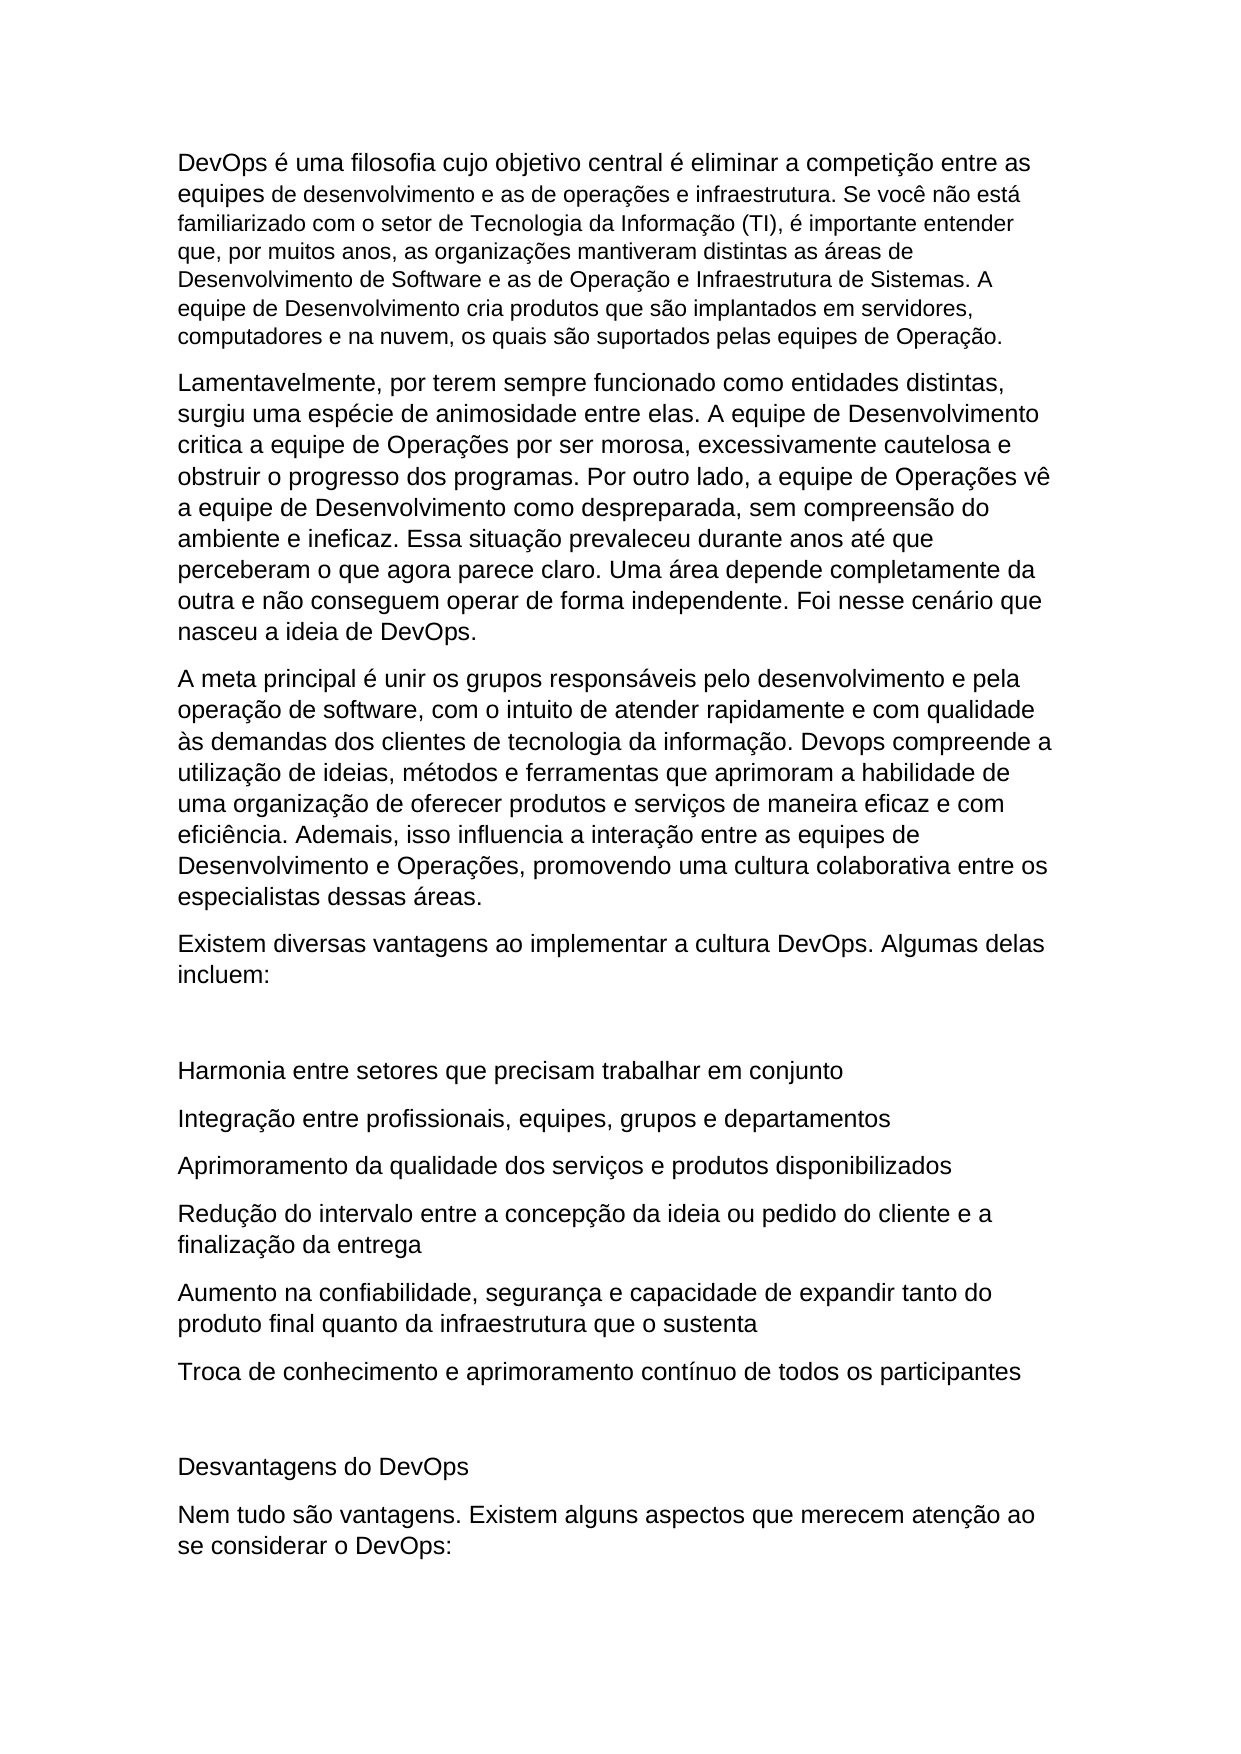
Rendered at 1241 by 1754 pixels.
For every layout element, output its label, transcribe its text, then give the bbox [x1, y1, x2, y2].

text Harmonia entre setores que precisam trabalhar em conjunto [177, 1056, 1063, 1084]
text Nem tudo são vantagens. Existem alguns aspectos que merecem atenção ao se considerar o DevOps: [177, 1499, 1063, 1559]
text DevOps é uma filosofia cujo objetivo central é eliminar a competição entre as equipes de desenvolvimento e as de operações e infraestrutura. Se você não está familiarizado com o setor de Tecnologia da Informação (TI), é importante entender que, por muitos anos, as organizações mantiveram distintas as áreas de Desenvolvimento de Software e as de Operação e Infraestrutura de Sistemas. A equipe de Desenvolvimento cria produtos que são implantados em servidores, computadores e na nuvem, os quais são suportados pelas equipes de Operação. [177, 148, 1063, 349]
text Aumento na confiabilidade, segurança e capacidade de expandir tanto do produto final quanto da infraestrutura que o sustenta [177, 1278, 1063, 1337]
text Troca de conhecimento e aprimoramento contínuo de todos os participantes [177, 1356, 1063, 1385]
text Lamentavelmente, por terem sempre funcionado como entidades distintas, surgiu uma espécie de animosidade entre elas. A equipe de Desenvolvimento critica a equipe de Operações por ser morosa, excessivamente cautelosa e obstruir o progresso dos programas. Por outro lado, a equipe de Operações vê a equipe de Desenvolvimento como despreparada, sem compreensão do ambiente e ineficaz. Essa situação prevaleceu durante anos até que perceberam o que agora parece claro. Uma área depende completamente da outra e não conseguem operar de forma independente. Foi nesse cenário que nasceu a ideia de DevOps. [177, 368, 1063, 645]
text Redução do intervalo entre a concepção da ideia ou pedido do cliente e a finalização da entrega [177, 1199, 1063, 1259]
text Existem diversas vantagens ao implementar a cultura DevOps. Algumas delas incluem: [177, 929, 1063, 989]
text Integração entre profissionais, equipes, grupos e departamentos [177, 1103, 1063, 1132]
text A meta principal é unir os grupos responsáveis pelo desenvolvimento e pela operação de software, com o intuito de atender rapidamente e com qualidade às demandas dos clientes de tecnologia da informação. Devops compreende a utilização de ideias, métodos e ferramentas que aprimoram a habilidade de uma organização de oferecer produtos e serviços de maneira eficaz e com eficiência. Ademais, isso influencia a interação entre as equipes de Desenvolvimento e Operações, promovendo uma cultura colaborativa entre os especialistas dessas áreas. [177, 664, 1063, 910]
text Aprimoramento da qualidade dos serviços e produtos disponibilizados [177, 1151, 1063, 1180]
text Desvantagens do DevOps [177, 1452, 1063, 1481]
